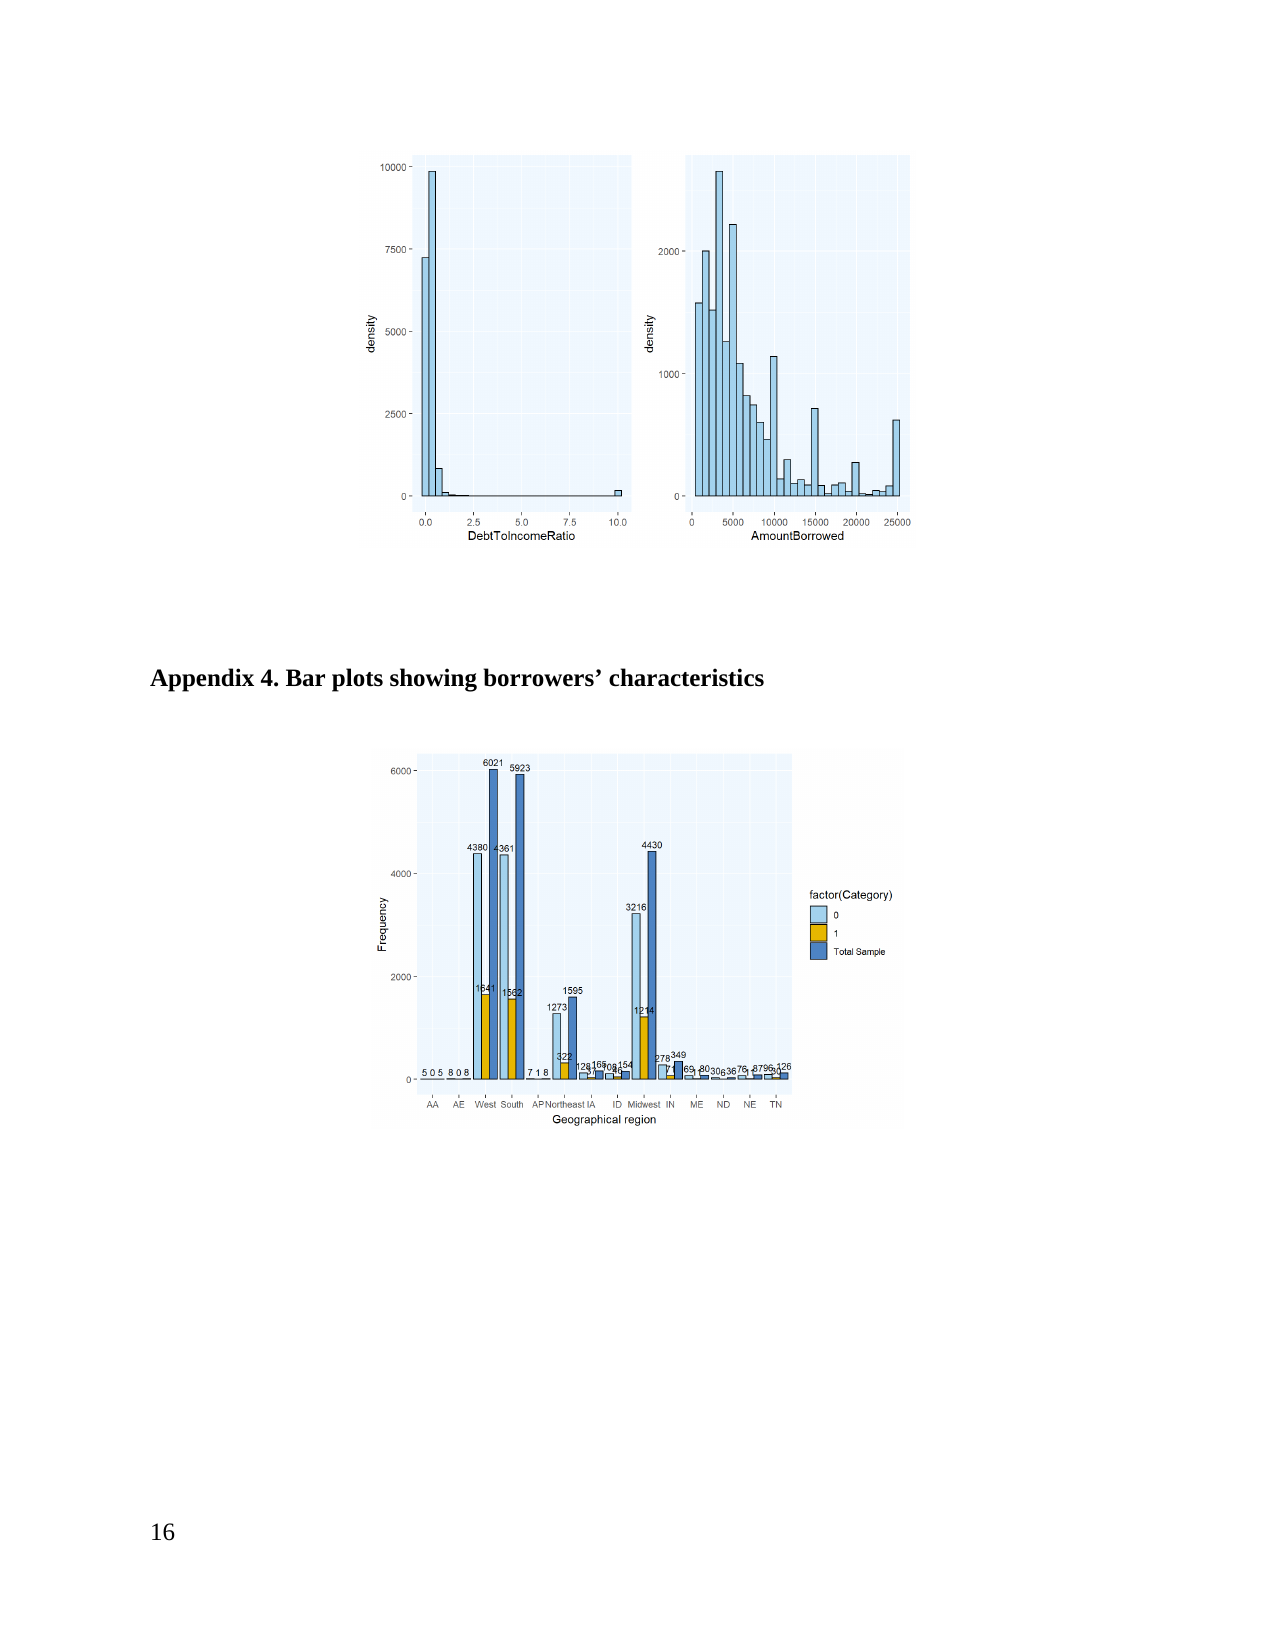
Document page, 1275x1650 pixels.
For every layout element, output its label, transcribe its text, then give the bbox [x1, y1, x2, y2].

picture [359, 150, 916, 548]
picture [371, 748, 904, 1129]
subtitle Appendix 4. Bar plots showing borrowers’ characteristics [150, 663, 1125, 691]
